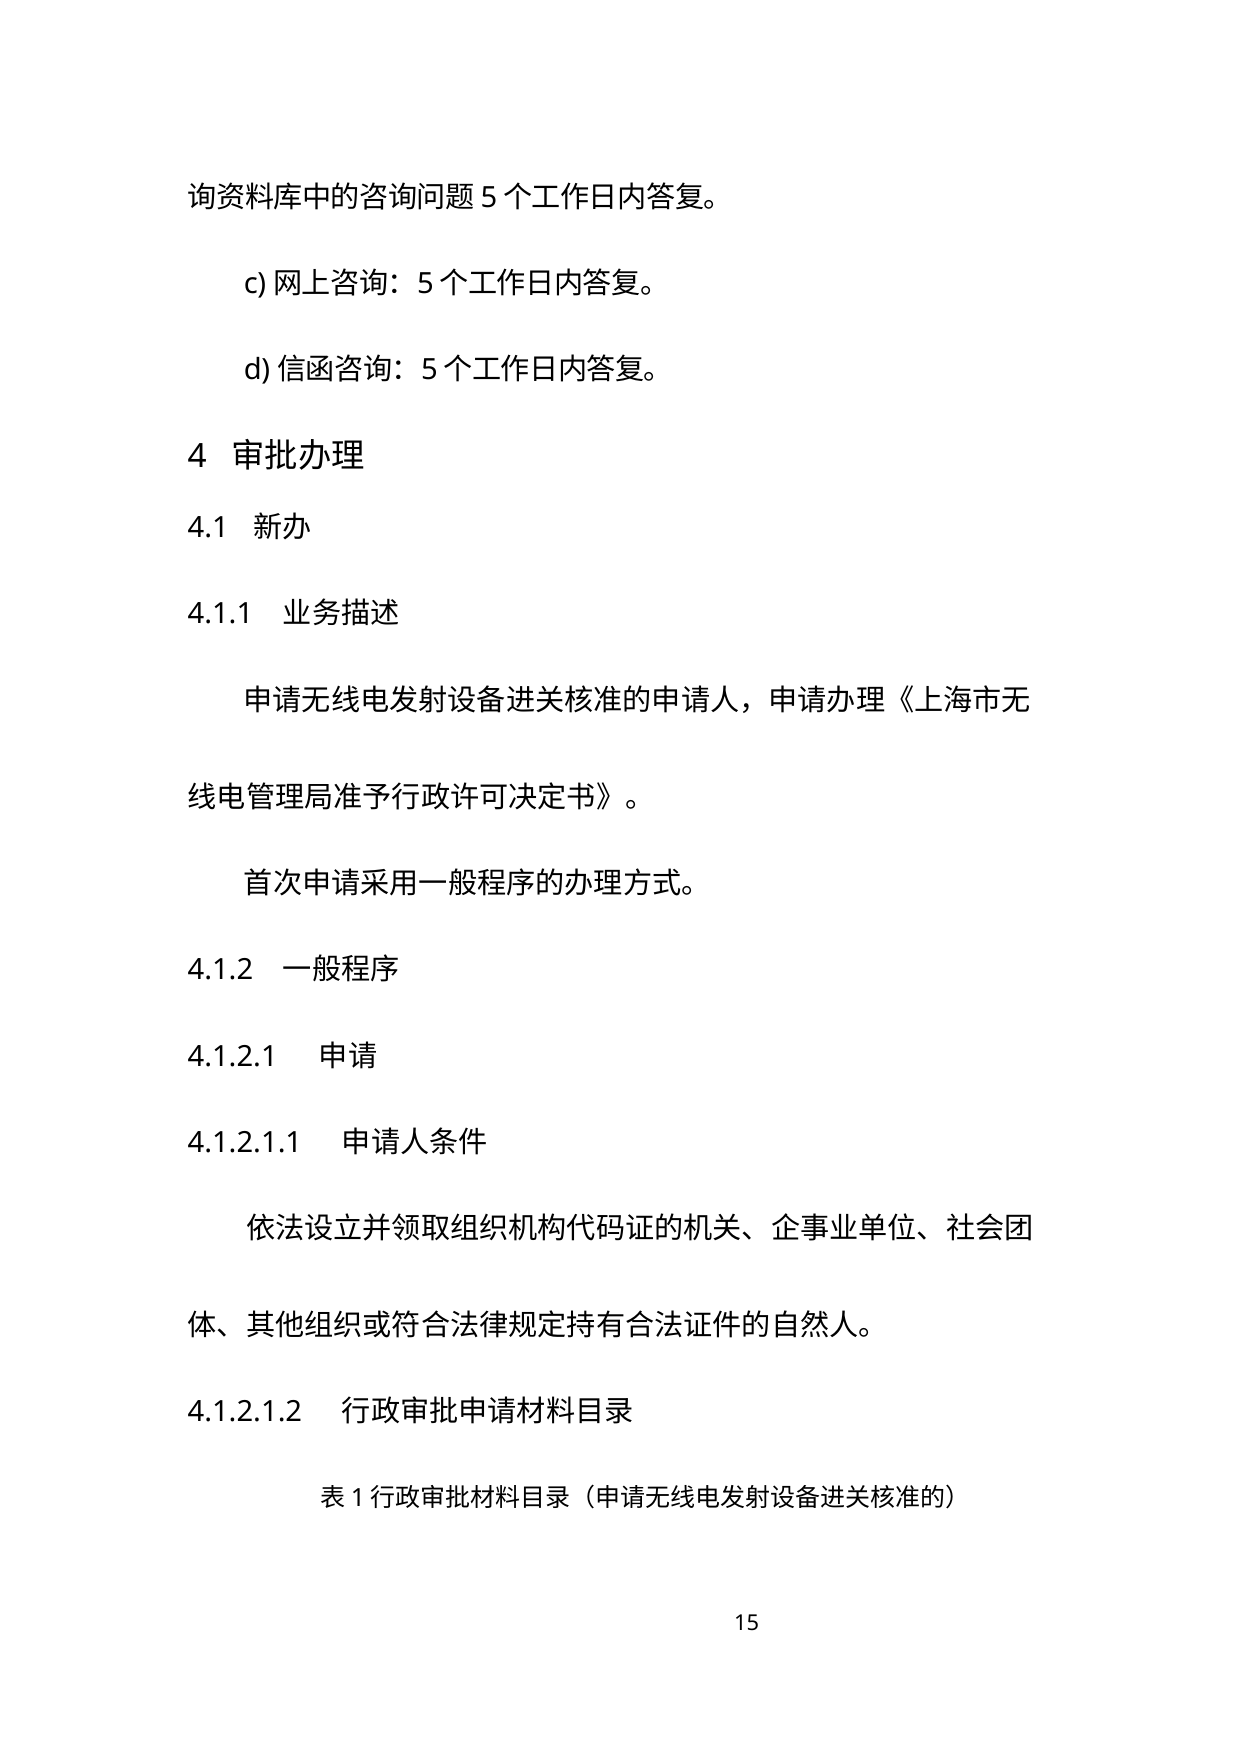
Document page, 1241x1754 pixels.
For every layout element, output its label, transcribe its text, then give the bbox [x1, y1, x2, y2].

text 首次申请采用一般程序的办理方式。 [187, 848, 1053, 913]
text d) 信函咨询：5个工作日内答复。 [187, 334, 1053, 399]
list 申请 [187, 1021, 1053, 1086]
list 一般程序 [187, 935, 1053, 1000]
title 表1行政审批材料目录（申请无线电发射设备进关核准的） [187, 1463, 1053, 1528]
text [187, 162, 1053, 227]
list 行政审批申请材料目录 [187, 1377, 1053, 1442]
list 审批办理 [187, 420, 1053, 485]
list 申请人条件 [187, 1107, 1053, 1172]
list 新办 [187, 493, 1053, 558]
list 业务描述 [187, 579, 1053, 644]
text c) 网上咨询：5个工作日内答复。 [187, 248, 1053, 313]
text 依法设立并领取组织机构代码证的机关、企事业单位、社会团体、其他组织或符合法律规定持有合法证件的自然人。 [187, 1193, 1053, 1356]
text 申请无线电发射设备进关核准的申请人，申请办理《上海市无线电管理局准予行政许可决定书》。 [187, 665, 1053, 827]
